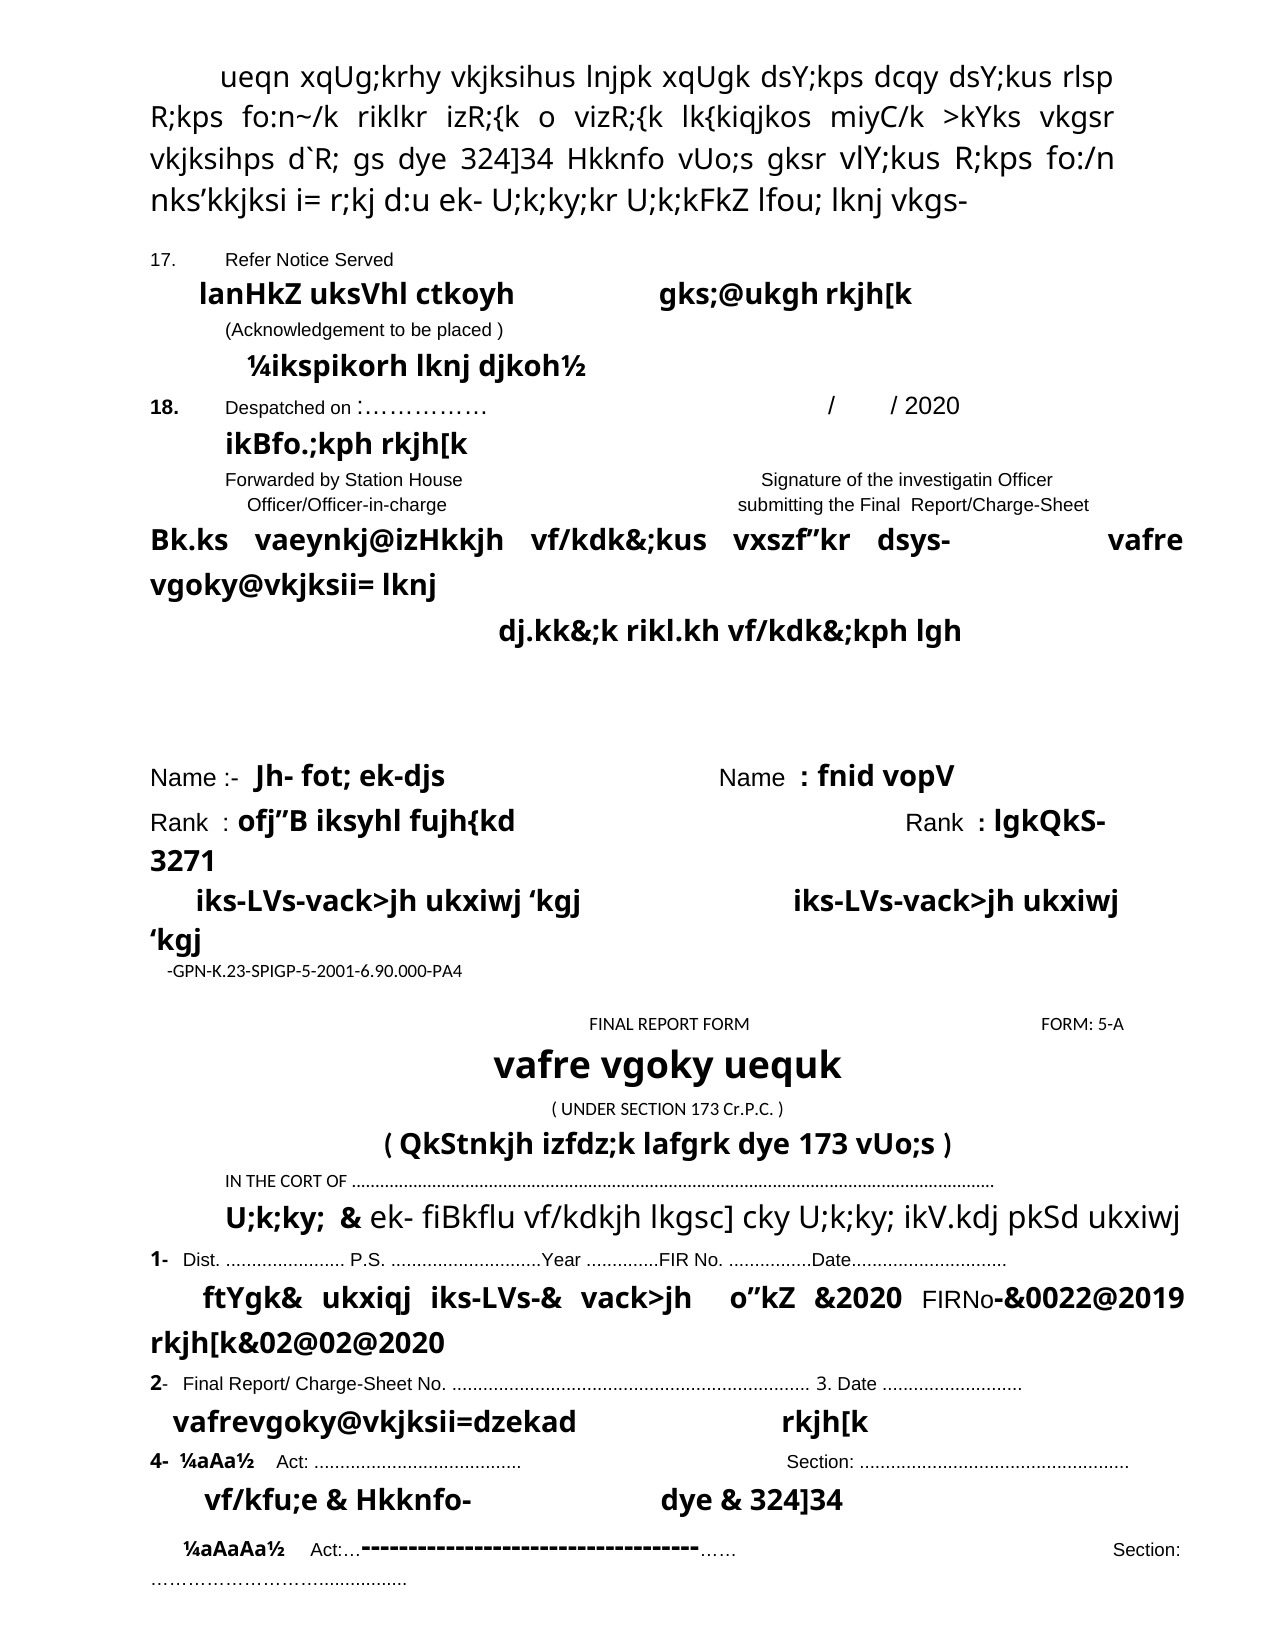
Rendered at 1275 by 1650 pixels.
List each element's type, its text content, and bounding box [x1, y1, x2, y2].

text Name :- Jh- fot; ek-djs Name : fnid vopV [150, 755, 1185, 794]
text IN THE CORT OF ........................................................................................................................................ [225, 1169, 1185, 1192]
text Officer/Officer-in-charge submitting the Final Report/Charge-Sheet [247, 494, 1185, 516]
text ( QkStnkjh izfdz;k lafgrk dye 173 vUo;s ) [150, 1123, 1185, 1163]
text iks-LVs-vack>jh ukxiwj ‘kgj iks-LVs-vack>jh ukxiwj ‘kgj [150, 880, 1125, 959]
text vafrevgoky@vkjksii=dzekad rkjh[k [150, 1401, 1185, 1441]
text 17. Refer Notice Served [150, 249, 1185, 270]
text Forwarded by Station House Signature of the investigatin Officer [225, 469, 1185, 491]
text Rank : ofj”B iksyhl fujh{kd Rank : lgkQkS- 3271 [150, 800, 1125, 880]
text FINAL REPORT FORM FORM: 5-A [150, 1012, 1185, 1035]
text ¼ikspikorh lknj djkoh½ [150, 345, 1185, 385]
text lanHkZ uksVhl ctkoyh gks;@ukgh rkjh[k [150, 274, 1185, 313]
text vafre vgoky uequk [150, 1038, 1185, 1089]
text ( UNDER SECTION 173 Cr.P.C. ) [150, 1097, 1185, 1120]
text dj.kk&;k rikl.kh vf/kdk&;kph lgh [150, 610, 1185, 650]
text vf/kfu;e & Hkknfo- dye & 324]34 [150, 1479, 1185, 1519]
text Bk.ks vaeynkj@izHkkjh vf/kdk&;kus vxszf”kr dsys- vafre vgoky@vkjksii= lknj [150, 519, 1185, 604]
text ikBfo.;kph rkjh[k [150, 424, 1185, 463]
text 2- Final Report/ Charge-Sheet No. ..................................................................... 3. Date ........................... [150, 1368, 1185, 1397]
text ftYgk& ukxiqj iks-LVs-& vack>jh o”kZ &2020 FIRNo-&0022@2019 rkjh[k&02@02@2020 [150, 1277, 1185, 1362]
text 18. Despatched on :…………… / / 2020 [150, 391, 1185, 419]
text 4- ¼aAa½ Act: ........................................ Section: .................................................... [150, 1447, 1185, 1475]
text ¼aAaAa½ Act:…------------------------------------…… Section: ………………………................. [150, 1525, 1185, 1589]
text 1- Dist. ....................... P.S. .............................Year ..............FIR No. ................Date.............................. [150, 1244, 1185, 1273]
text ueqn xqUg;krhy vkjksihus lnjpk xqUgk dsY;kps dcqy dsY;kus rlsp R;kps fo:n~/k riklkr izR;{k o vizR;{k lk{kiqjkos miyC/k >kYks vkgsr vkjksihps d`R; gs dye 324]34 Hkknfo vUo;s gksr vlY;kus R;kps fo:/n nks’kkjksi i= r;kj d:u ek- U;k;ky;kr U;k;kFkZ lfou; lknj vkgs- [150, 56, 1116, 221]
text (Acknowledgement to be placed ) [150, 319, 1185, 341]
text -GPN-K.23-SPIGP-5-2001-6.90.000-PA4 [150, 959, 1185, 982]
text U;k;ky; & ek- fiBkflu vf/kdkjh lkgsc] cky U;k;ky; ikV.kdj pkSd ukxiwj [150, 1196, 1185, 1238]
